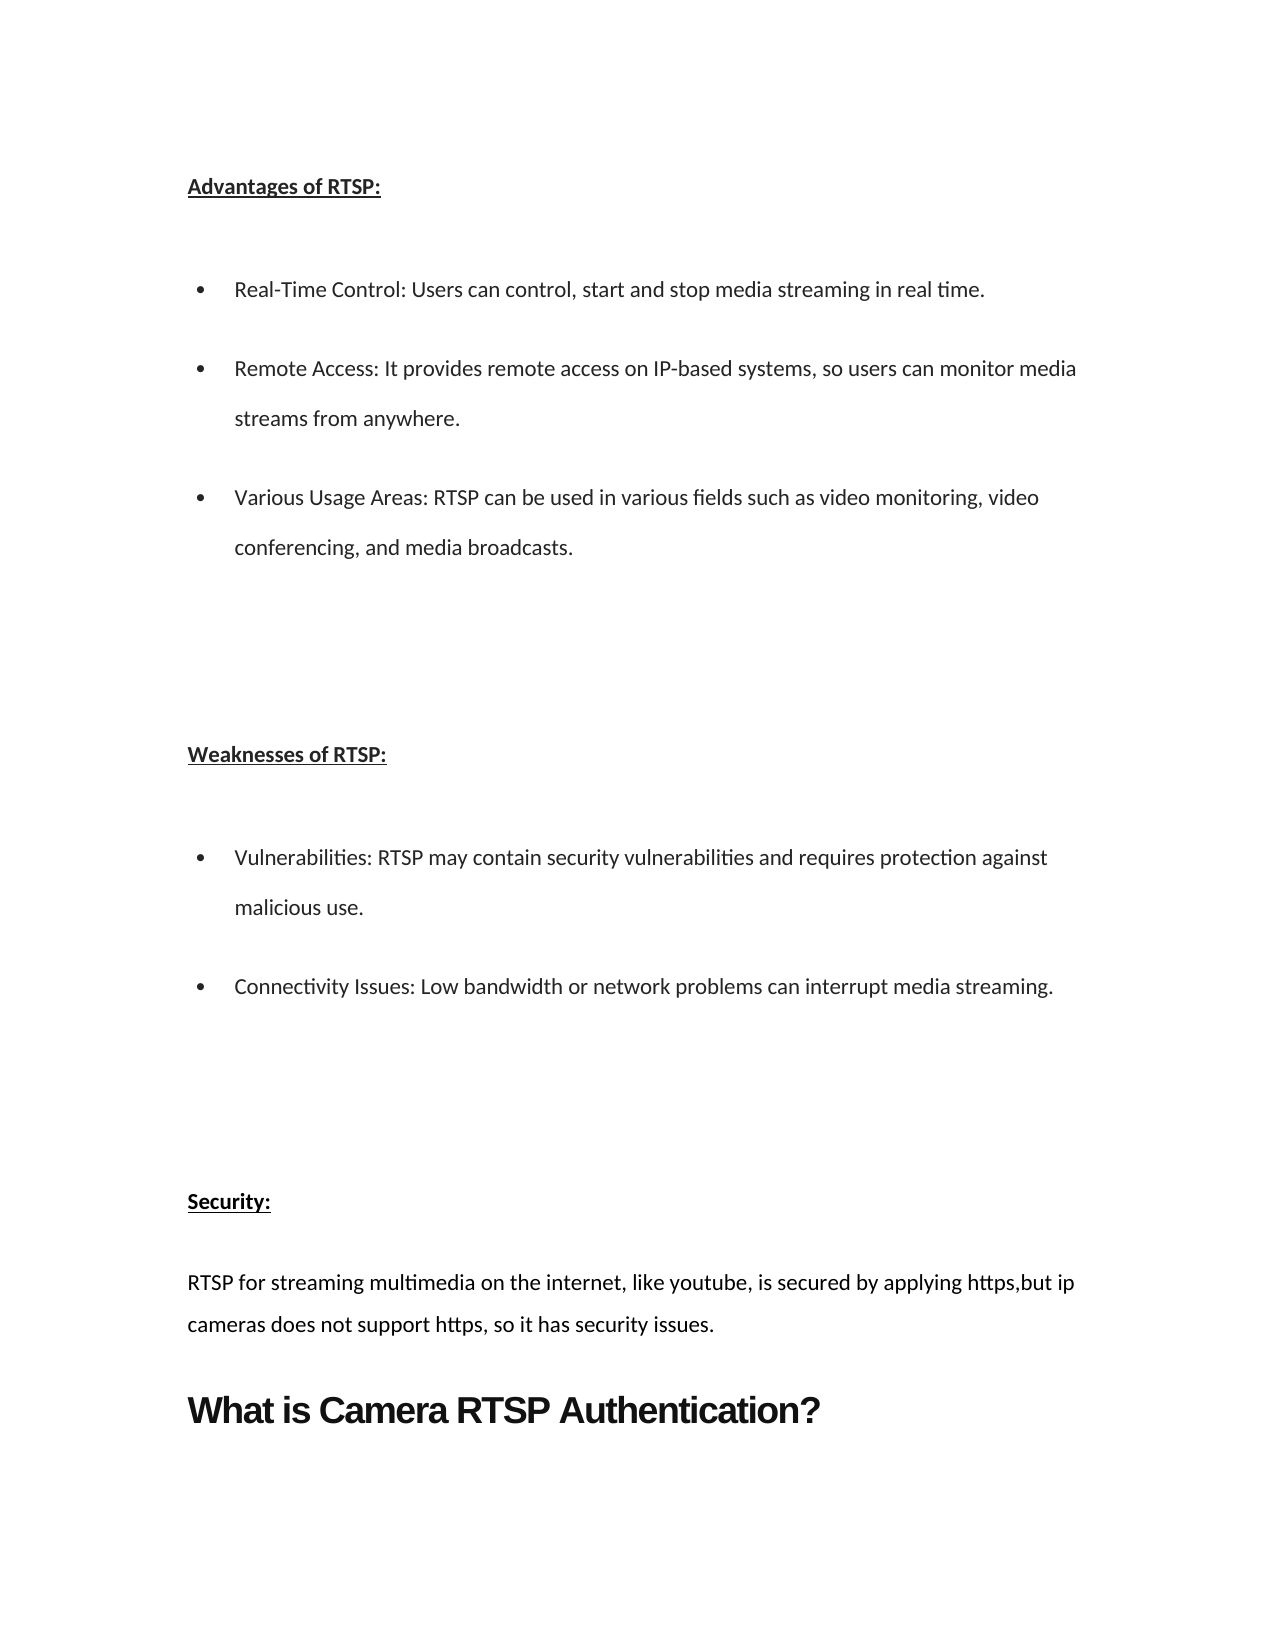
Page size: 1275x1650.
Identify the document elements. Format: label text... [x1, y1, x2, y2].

list Real-Time Control: Users can control, start and stop media streaming in real time. [197, 253, 1087, 303]
list Connectivity Issues: Low bandwidth or network problems can interrupt media streaming. [197, 950, 1087, 1000]
text Security: [187, 1173, 1087, 1215]
list Remote Access: It provides remote access on IP-based systems, so users can monitor media streams from anywhere. [197, 332, 1087, 432]
text Advantages of RTSP: [187, 150, 1087, 200]
text RTSP for streaming multimedia on the internet, like youtube, is secured by applying https,but ip cameras does not support https, so it has security issues. [187, 1253, 1087, 1338]
subtitle What is Camera RTSP Authentication? [187, 1388, 1087, 1431]
list Various Usage Areas: RTSP can be used in various fields such as video monitoring, video conferencing, and media broadcasts. [197, 461, 1087, 561]
text Weaknesses of RTSP: [187, 718, 1087, 768]
list Vulnerabilities: RTSP may contain security vulnerabilities and requires protection against malicious use. [197, 821, 1087, 921]
